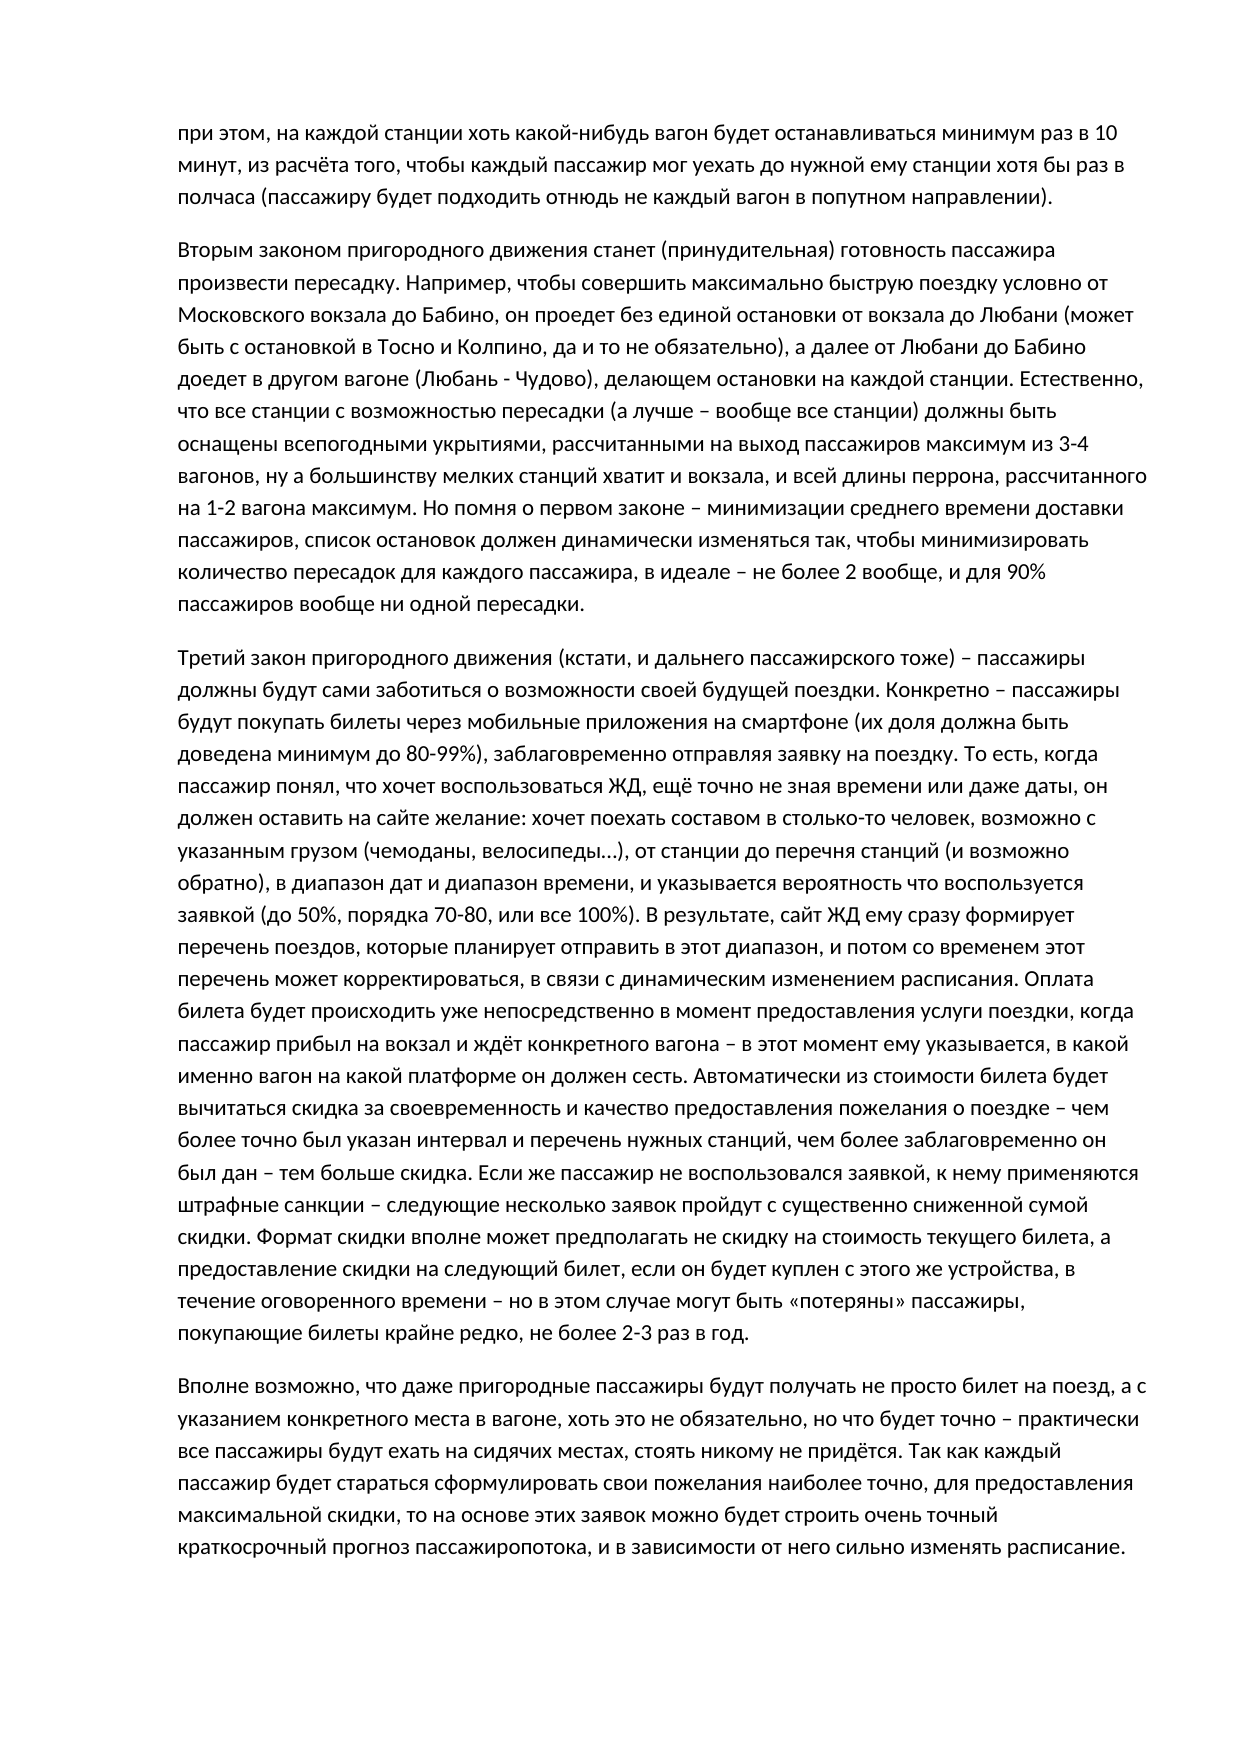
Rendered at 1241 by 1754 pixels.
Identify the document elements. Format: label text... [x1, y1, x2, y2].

text Вполне возможно, что даже пригородные пассажиры будут получать не просто билет на поезд, а с указанием конкретного места в вагоне, хоть это не обязательно, но что будет точно – практически все пассажиры будут ехать на сидячих местах, стоять никому не придётся. Так как каждый пассажир будет стараться сформулировать свои пожелания наиболее точно, для предоставления максимальной скидки, то на основе этих заявок можно будет строить очень точный краткосрочный прогноз пассажиропотока, и в зависимости от него сильно изменять расписание. [177, 1372, 1152, 1561]
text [177, 118, 1152, 211]
text Третий закон пригородного движения (кстати, и дальнего пассажирского тоже) – пассажиры должны будут сами заботиться о возможности своей будущей поездки. Конкретно – пассажиры будут покупать билеты через мобильные приложения на смартфоне (их доля должна быть доведена минимум до 80-99%), заблаговременно отправляя заявку на поездку. То есть, когда пассажир понял, что хочет воспользоваться ЖД, ещё точно не зная времени или даже даты, он должен оставить на сайте желание: хочет поехать составом в столько-то человек, возможно с указанным грузом (чемоданы, велосипеды…), от станции до перечня станций (и возможно обратно), в диапазон дат и диапазон времени, и указывается вероятность что воспользуется заявкой (до 50%, порядка 70-80, или все 100%). В результате, сайт ЖД ему сразу формирует перечень поездов, которые планирует отправить в этот диапазон, и потом со временем этот перечень может корректироваться, в связи с динамическим изменением расписания. Оплата билета будет происходить уже непосредственно в момент предоставления услуги поездки, когда пассажир прибыл на вокзал и ждёт конкретного вагона – в этот момент ему указывается, в какой именно вагон на какой платформе он должен сесть. Автоматически из стоимости билета будет вычитаться скидка за своевременность и качество предоставления пожелания о поездке – чем более точно был указан интервал и перечень нужных станций, чем более заблаговременно он был дан – тем больше скидка. Если же пассажир не воспользовался заявкой, к нему применяются штрафные санкции – следующие несколько заявок пройдут с существенно сниженной сумой скидки. Формат скидки вполне может предполагать не скидку на стоимость текущего билета, а предоставление скидки на следующий билет, если он будет куплен с этого же устройства, в течение оговоренного времени – но в этом случае могут быть «потеряны» пассажиры, покупающие билеты крайне редко, не более 2-3 раз в год. [177, 643, 1152, 1347]
text Вторым законом пригородного движения станет (принудительная) готовность пассажира произвести пересадку. Например, чтобы совершить максимально быструю поездку условно от Московского вокзала до Бабино, он проедет без единой остановки от вокзала до Любани (может быть с остановкой в Тосно и Колпино, да и то не обязательно), а далее от Любани до Бабино доедет в другом вагоне (Любань - Чудово), делающем остановки на каждой станции. Естественно, что все станции с возможностью пересадки (а лучше – вообще все станции) должны быть оснащены всепогодными укрытиями, рассчитанными на выход пассажиров максимум из 3-4 вагонов, ну а большинству мелких станций хватит и вокзала, и всей длины перрона, рассчитанного на 1-2 вагона максимум. Но помня о первом законе – минимизации среднего времени доставки пассажиров, список остановок должен динамически изменяться так, чтобы минимизировать количество пересадок для каждого пассажира, в идеале – не более 2 вообще, и для 90% пассажиров вообще ни одной пересадки. [177, 236, 1152, 618]
